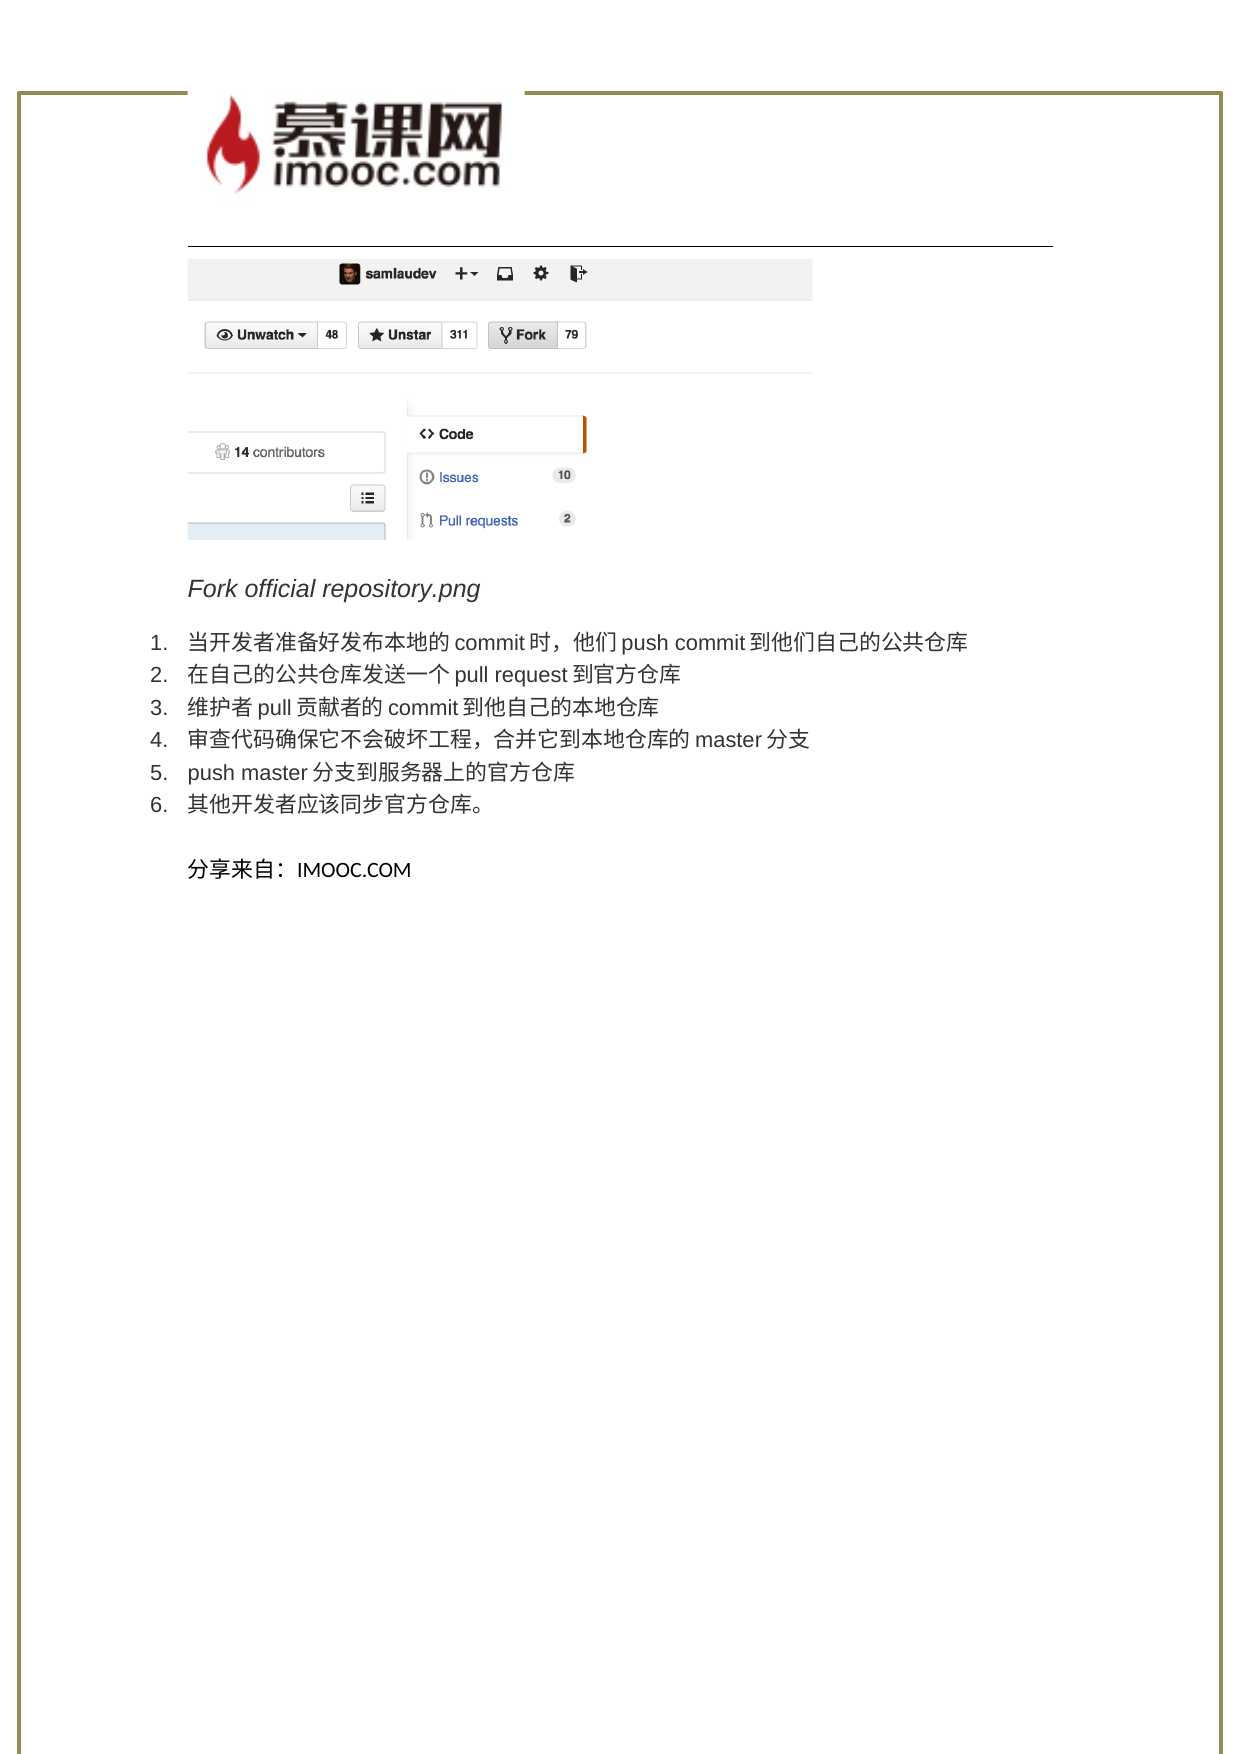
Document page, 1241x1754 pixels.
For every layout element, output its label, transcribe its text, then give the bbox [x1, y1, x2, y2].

picture [187, 88, 525, 202]
list 其他开发者应该同步官方仓库。 [150, 787, 1053, 819]
text 分享来自：IMOOC.COM [187, 852, 1053, 884]
text Fork official repository.png [187, 572, 1053, 604]
picture [187, 259, 813, 540]
list push master分支到服务器上的官方仓库 [150, 754, 1053, 787]
list 审查代码确保它不会破坏工程，合并它到本地仓库的master分支 [150, 722, 1053, 754]
list 维护者pull贡献者的commit到他自己的本地仓库 [150, 689, 1053, 722]
list 当开发者准备好发布本地的commit时，他们push commit到他们自己的公共仓库 [150, 624, 1053, 657]
list 在自己的公共仓库发送一个pull request到官方仓库 [150, 657, 1053, 689]
